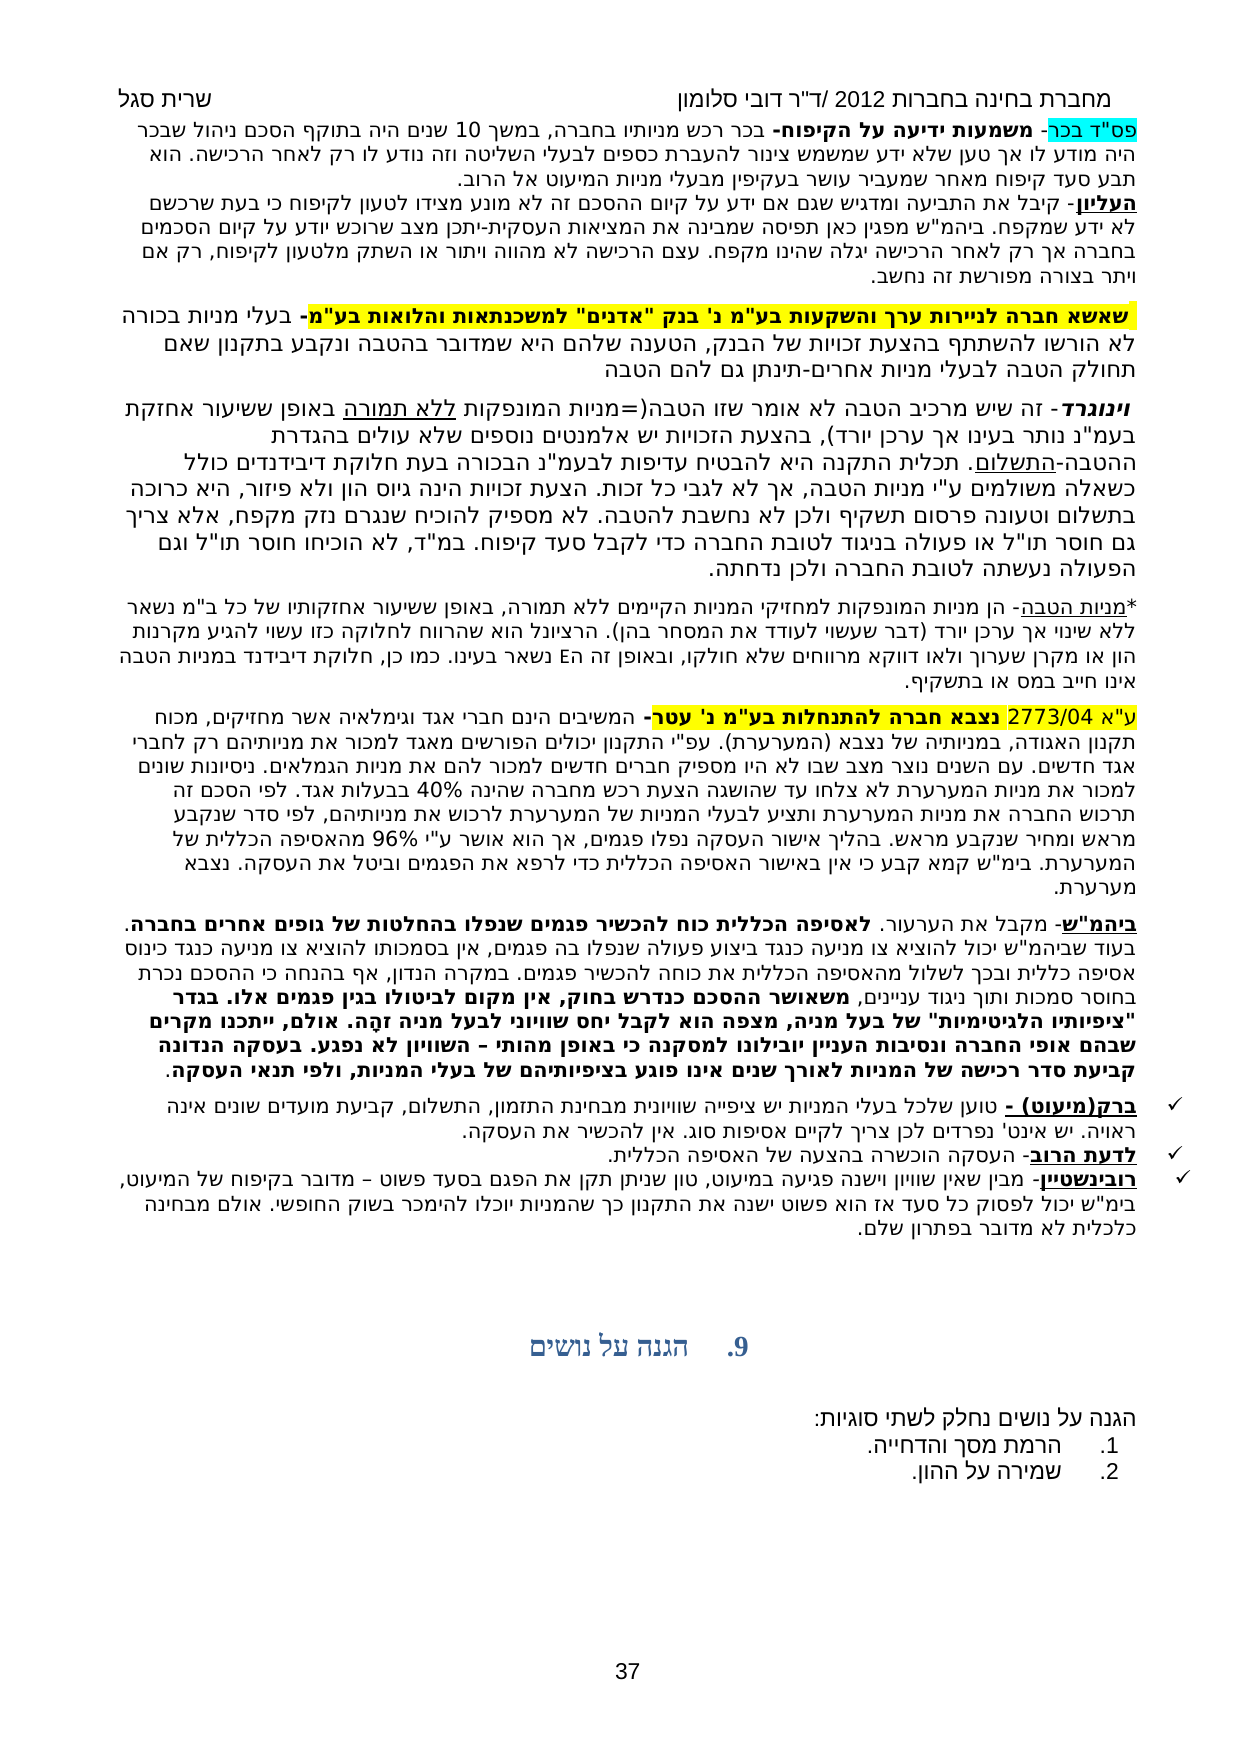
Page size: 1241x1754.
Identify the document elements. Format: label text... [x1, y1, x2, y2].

list הרמת מסך והדחייה. [118, 1432, 1099, 1458]
text וינוגרד- זה שיש מרכיב הטבה לא אומר שזו הטבה(=מניות המונפקות ללא תמורה באופן ששיעור אחזקת בעמ"נ נותר בעינו אך ערכן יורד), בהצעת הזכויות יש אלמנטים נוספים שלא עולים בהגדרת ההטבה-התשלום. תכלית התקנה היא להבטיח עדיפות לבעמ"נ הבכורה בעת חלוקת דיבידנדים כולל כשאלה משולמים ע"י מניות הטבה, אך לא לגבי כל זכות. הצעת זכויות הינה גיוס הון ולא פיזור, היא כרוכה בתשלום וטעונה פרסום תשקיף ולכן לא נחשבת להטבה. לא מספיק להוכיח שנגרם נזק מקפח, אלא צריך גם חוסר תו"ל או פעולה בניגוד לטובת החברה כדי לקבל סעד קיפוח. במ"ד, לא הוכיחו חוסר תו"ל וגם הפעולה נעשתה לטובת החברה ולכן נדחתה. [118, 396, 1137, 582]
list לדעת הרוב- העסקה הוכשרה בהצעה של האסיפה הכללית. [118, 1143, 1167, 1167]
text ע"א 2773/04 נצבא חברה להתנחלות בע"מ נ' עטר- המשיבים הינם חברי אגד וגימלאיה אשר מחזיקים, מכוח תקנון האגודה, במניותיה של נצבא (המערערת). עפ"י התקנון יכולים הפורשים מאגד למכור את מניותיהם רק לחברי אגד חדשים. עם השנים נוצר מצב שבו לא היו מספיק חברים חדשים למכור להם את מניות הגמלאים. ניסיונות שונים למכור את מניות המערערת לא צלחו עד שהושגה הצעת רכש מחברה שהינה 40% בבעלות אגד. לפי הסכם זה תרכוש החברה את מניות המערערת ותציע לבעלי המניות של המערערת לרכוש את מניותיהם, לפי סדר שנקבע מראש ומחיר שנקבע מראש. בהליך אישור העסקה נפלו פגמים, אך הוא אושר ע"י 96% מהאסיפה הכללית של המערערת. בימ"ש קמא קבע כי אין באישור האסיפה הכללית כדי לרפא את הפגמים וביטל את העסקה. נצבא מערערת. [118, 705, 1137, 899]
list ברק(מיעוט) - טוען שלכל בעלי המניות יש ציפייה שוויונית מבחינת התזמון, התשלום, קביעת מועדים שונים אינה ראויה. יש אינט' נפרדים לכן צריך לקיים אסיפות סוג. אין להכשיר את העסקה. [118, 1094, 1167, 1143]
subtitle הגנה על נושים [118, 1329, 1137, 1362]
list שמירה על ההון. [118, 1458, 1099, 1484]
text ביהמ"ש- מקבל את הערעור. לאסיפה הכללית כוח להכשיר פגמים שנפלו בהחלטות של גופים אחרים בחברה. בעוד שביהמ"ש יכול להוציא צו מניעה כנגד ביצוע פעולה שנפלו בה פגמים, אין בסמכותו להוציא צו מניעה כנגד כינוס אסיפה כללית ובכך לשלול מהאסיפה הכללית את כוחה להכשיר פגמים. במקרה הנדון, אף בהנחה כי ההסכם נכרת בחוסר סמכות ותוך ניגוד עניינים, משאושר ההסכם כנדרש בחוק, אין מקום לביטולו בגין פגמים אלו. בגדר "ציפיותיו הלגיטימיות" של בעל מניה, מצפה הוא לקבל יחס שוויוני לבעל מניה זהָה. אולם, ייתכנו מקרים שבהם אופי החברה ונסיבות העניין יובילונו למסקנה כי באופן מהותי – השוויון לא נפגע. בעסקה הנדונה קביעת סדר רכישה של המניות לאורך שנים אינו פוגע בציפיותיהם של בעלי המניות, ולפי תנאי העסקה. [118, 912, 1137, 1082]
text *מניות הטבה- הן מניות המונפקות למחזיקי המניות הקיימים ללא תמורה, באופן ששיעור אחזקותיו של כל ב"מ נשאר ללא שינוי אך ערכן יורד (דבר שעשוי לעודד את המסחר בהן). הרציונל הוא שהרווח לחלוקה כזו עשוי להגיע מקרנות הון או מקרן שערוך ולאו דווקא מרווחים שלא חולקו, ובאופן זה הE נשאר בעינו. כמו כן, חלוקת דיבידנד במניות הטבה אינו חייב במס או בתשקיף. [118, 595, 1137, 693]
text העליון- קיבל את התביעה ומדגיש שגם אם ידע על קיום ההסכם זה לא מונע מצידו לטעון לקיפוח כי בעת שרכשם לא ידע שמקפח. ביהמ"ש מפגין כאן תפיסה שמבינה את המציאות העסקית-יתכן מצב שרוכש יודע על קיום הסכמים בחברה אך רק לאחר הרכישה יגלה שהינו מקפח. עצם הרכישה לא מהווה ויתור או השתק מלטעון לקיפוח, רק אם ויתר בצורה מפורשת זה נחשב. [118, 191, 1137, 288]
text הגנה על נושים נחלק לשתי סוגיות: [118, 1405, 1137, 1432]
text פס"ד בכר- משמעות ידיעה על הקיפוח- בכר רכש מניותיו בחברה, במשך 10 שנים היה בתוקף הסכם ניהול שבכר היה מודע לו אך טען שלא ידע שמשמש צינור להעברת כספים לבעלי השליטה וזה נודע לו רק לאחר הרכישה. הוא תבע סעד קיפוח מאחר שמעביר עושר בעקיפין מבעלי מניות המיעוט אל הרוב. [118, 118, 1137, 191]
text שאשא חברה לניירות ערך והשקעות בע"מ נ' בנק "אדנים" למשכנתאות והלואות בע"מ- בעלי מניות בכורה לא הורשו להשתתף בהצעת זכויות של הבנק, הטענה שלהם היא שמדובר בהטבה ונקבע בתקנון שאם תחולק הטבה לבעלי מניות אחרים-תינתן גם להם הטבה [118, 301, 1137, 383]
list רובינשטיין- מבין שאין שוויון וישנה פגיעה במיעוט, טון שניתן תקן את הפגם בסעד פשוט – מדובר בקיפוח של המיעוט, בימ"ש יכול לפסוק כל סעד אז הוא פשוט ישנה את התקנון כך שהמניות יוכלו להימכר בשוק החופשי. אולם מבחינה כלכלית לא מדובר בפתרון שלם. [118, 1167, 1174, 1240]
